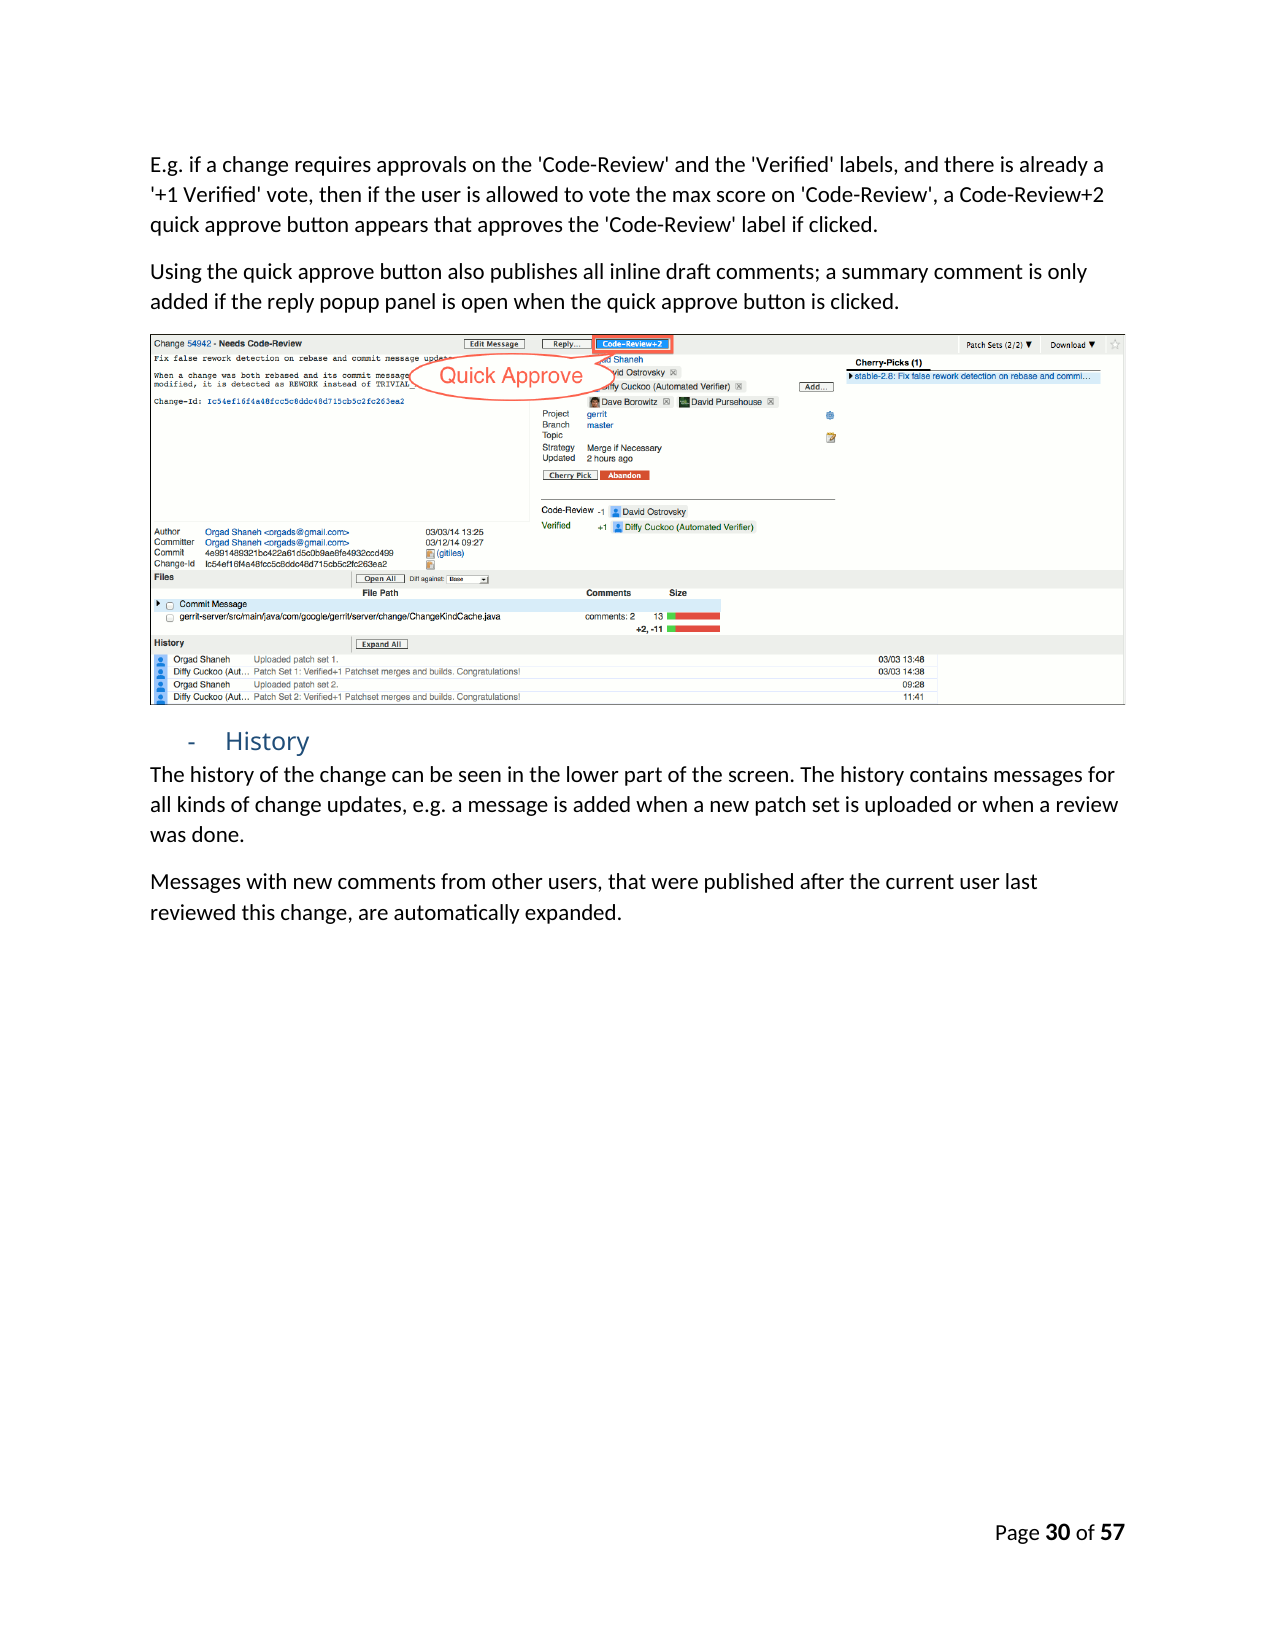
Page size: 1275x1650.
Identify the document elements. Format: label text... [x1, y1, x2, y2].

text Using the quick approve button also publishes all inline draft comments; a summary comment is only added if the reply popup panel is open when the quick approve button is clicked. [150, 257, 1125, 316]
text The history of the change can be seen in the lower part of the screen. The history contains messages for all kinds of change updates, e.g. a message is added when a new patch set is uploaded or when a review was done. [150, 760, 1125, 849]
text E.g. if a change requires approvals on the 'Code-Review' and the 'Verified' labels, and there is already a '+1 Verified' vote, then if the user is allowed to vote the max score on 'Code-Review', a Code-Review+2 quick approve button appears that approves the 'Code-Review' label if clicked. [150, 150, 1125, 238]
text Messages with new comments from other users, that were published after the current user last reviewed this change, are automatically expanded. [150, 867, 1125, 926]
picture [150, 334, 1125, 705]
subtitle History [187, 723, 1125, 757]
